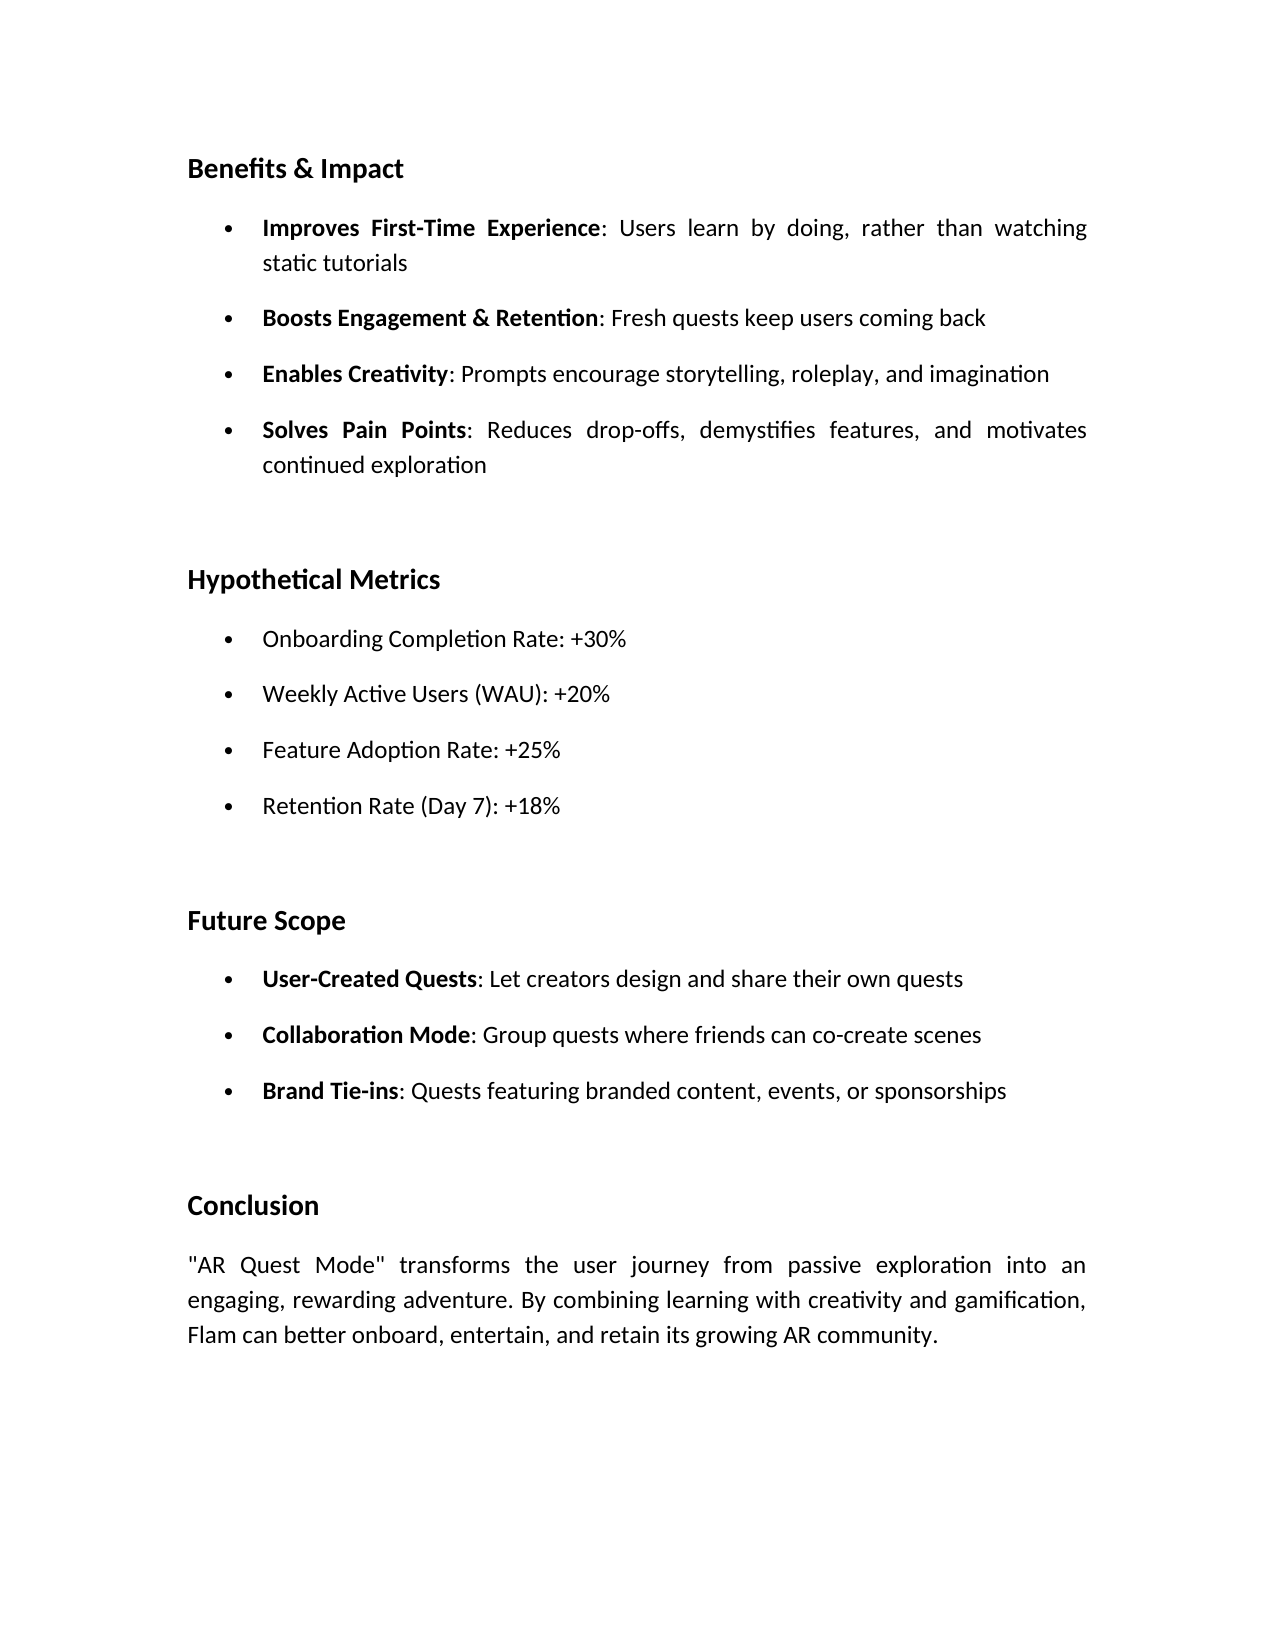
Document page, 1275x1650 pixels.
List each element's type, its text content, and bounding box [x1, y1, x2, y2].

text Future Scope [187, 902, 1087, 937]
list Collaboration Mode: Group quests where friends can co-create scenes [225, 1019, 1087, 1050]
list Onboarding Completion Rate: +30% [225, 623, 1087, 653]
list Enables Creativity: Prompts encourage storytelling, roleplay, and imagination [225, 358, 1087, 389]
text "AR Quest Mode" transforms the user journey from passive exploration into an engaging, rewarding adventure. By combining learning with creativity and gamification, Flam can better onboard, entertain, and retain its growing AR community. [187, 1249, 1087, 1349]
list Solves Pain Points: Reduces drop-offs, demystifies features, and motivates continued exploration [225, 414, 1087, 480]
text Conclusion [187, 1187, 1087, 1223]
list Weekly Active Users (WAU): +20% [225, 678, 1087, 709]
list Boosts Engagement & Retention: Fresh quests keep users coming back [225, 303, 1087, 333]
list Brand Tie-ins: Quests featuring branded content, events, or sponsorships [225, 1075, 1087, 1106]
list Improves First-Time Experience: Users learn by doing, rather than watching static tutorials [225, 212, 1087, 277]
list Retention Rate (Day 7): +18% [225, 790, 1087, 821]
text Benefits & Impact [187, 150, 1087, 186]
list Feature Adoption Rate: +25% [225, 734, 1087, 765]
list User-Created Quests: Let creators design and share their own quests [225, 964, 1087, 994]
text Hypothetical Metrics [187, 561, 1087, 597]
